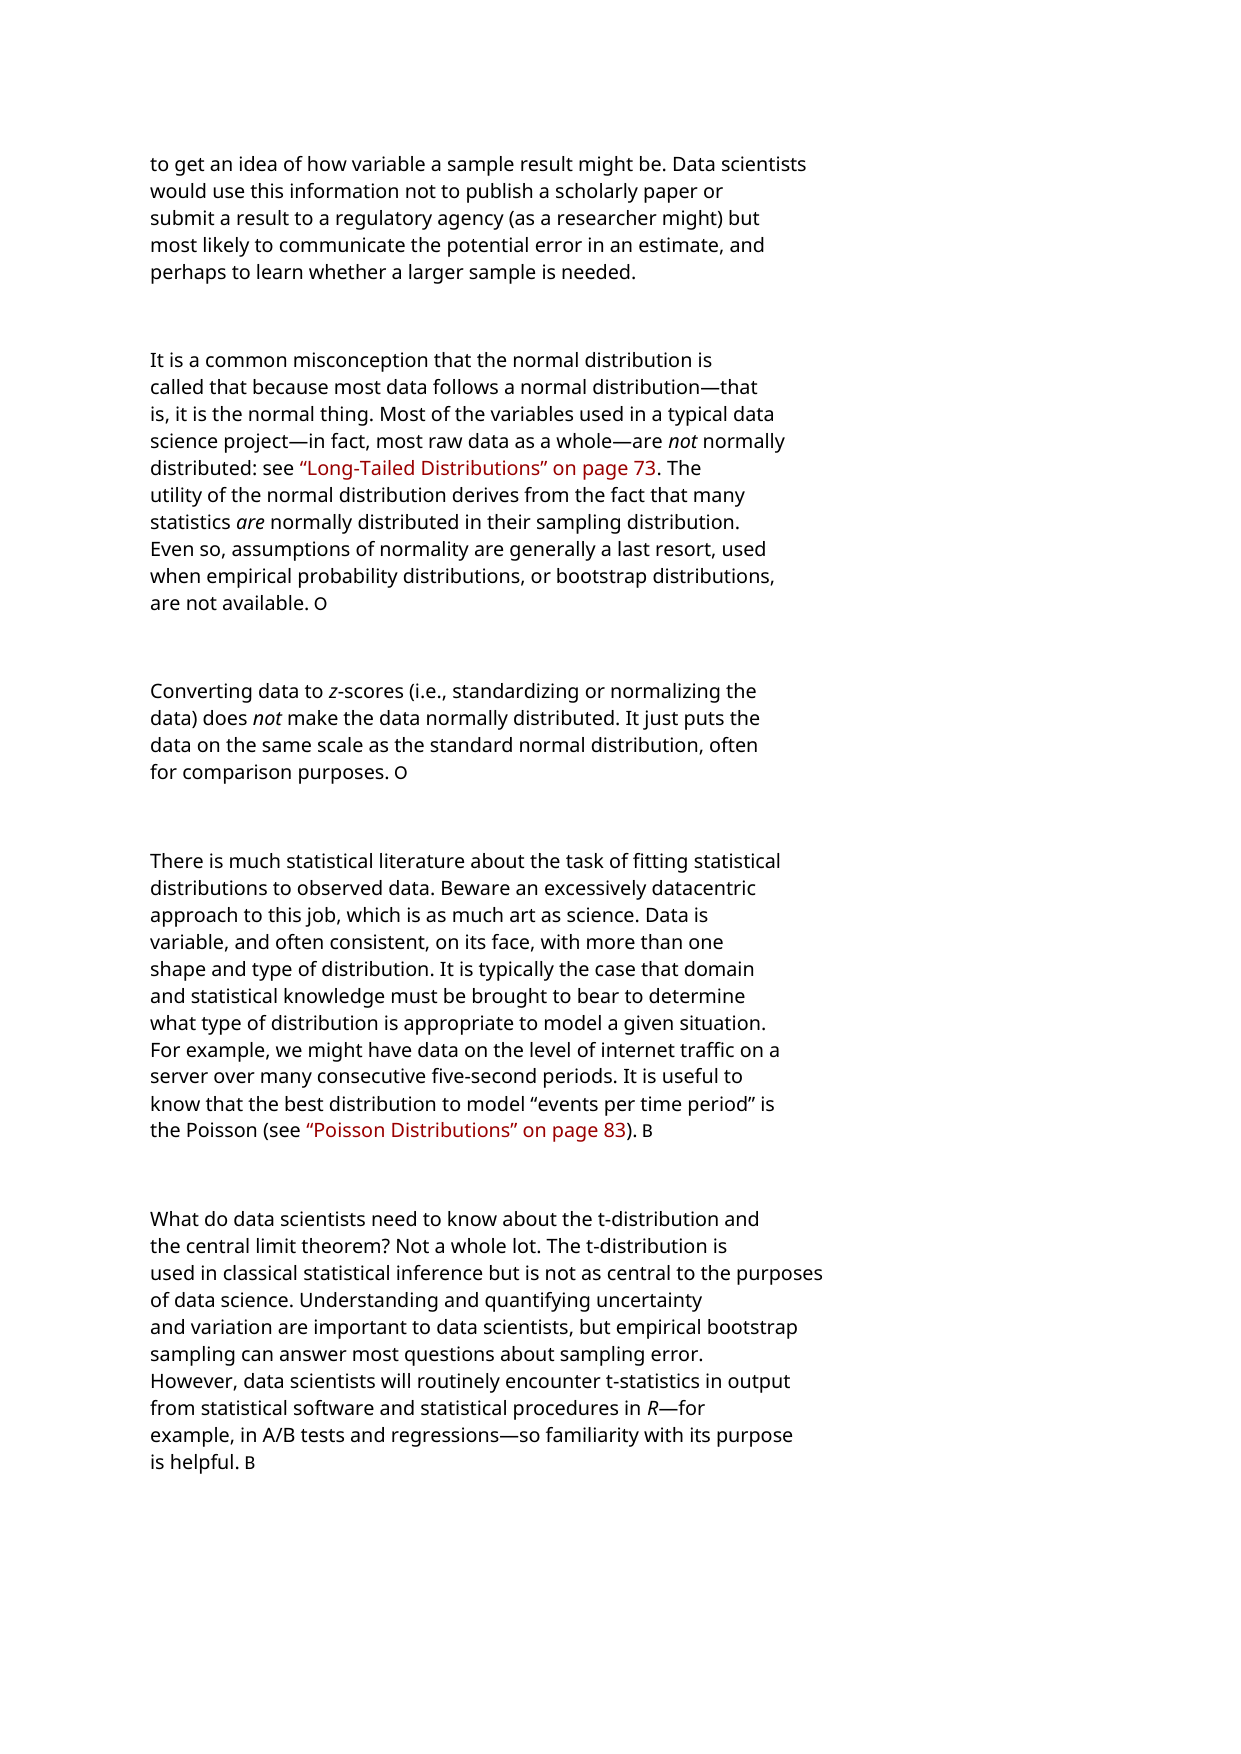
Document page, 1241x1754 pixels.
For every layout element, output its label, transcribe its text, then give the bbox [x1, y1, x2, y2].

text distributions to observed data. Beware an excessively datacentric [150, 874, 1090, 901]
text know that the best distribution to model “events per time period” is [150, 1090, 1090, 1117]
text are not available. O [150, 589, 1090, 616]
text approach to this job, which is as much art as science. Data is [150, 901, 1090, 928]
text is helpful. B [150, 1448, 1090, 1531]
text to get an idea of how variable a sample result might be. Data scientists [150, 150, 1090, 177]
text is, it is the normal thing. Most of the variables used in a typical data [150, 400, 1090, 427]
text variable, and often consistent, on its face, with more than one [150, 928, 1090, 955]
text distributed: see “Long-Tailed Distributions” on page 73. The [150, 454, 1090, 481]
text statistics are normally distributed in their sampling distribution. [150, 508, 1090, 535]
text for comparison purposes. O [150, 758, 1090, 786]
text what type of distribution is appropriate to model a given situation. [150, 1009, 1090, 1036]
text example, in A/B tests and regressions—so familiarity with its purpose [150, 1421, 1090, 1448]
text data on the same scale as the standard normal distribution, often [150, 732, 1090, 758]
text and variation are important to data scientists, but empirical bootstrap [150, 1313, 1090, 1340]
text utility of the normal distribution derives from the fact that many [150, 481, 1090, 508]
text However, data scientists will routinely encounter t-statistics in output [150, 1367, 1090, 1394]
text Converting data to z-scores (i.e., standardizing or normalizing the [150, 678, 1090, 704]
text For example, we might have data on the level of internet traffic on a [150, 1036, 1090, 1063]
text would use this information not to publish a scholarly paper or [150, 177, 1090, 204]
text data) does not make the data normally distributed. It just puts the [150, 704, 1090, 732]
text used in classical statistical inference but is not as central to the purposes [150, 1259, 1090, 1286]
text from statistical software and statistical procedures in R—for [150, 1394, 1090, 1421]
text It is a common misconception that the normal distribution is [150, 346, 1090, 373]
text the Poisson (see “Poisson Distributions” on page 83). B [150, 1117, 1090, 1144]
text the central limit theorem? Not a whole lot. The t-distribution is [150, 1232, 1090, 1259]
text of data science. Understanding and quantifying uncertainty [150, 1286, 1090, 1313]
text perhaps to learn whether a larger sample is needed. [150, 258, 1090, 285]
text called that because most data follows a normal distribution—that [150, 373, 1090, 400]
text shape and type of distribution. It is typically the case that domain [150, 955, 1090, 982]
text server over many consecutive five-second periods. It is useful to [150, 1063, 1090, 1090]
text Even so, assumptions of normality are generally a last resort, used [150, 535, 1090, 562]
text sampling can answer most questions about sampling error. [150, 1340, 1090, 1367]
text most likely to communicate the potential error in an estimate, and [150, 231, 1090, 258]
text and statistical knowledge must be brought to bear to determine [150, 982, 1090, 1009]
text There is much statistical literature about the task of fitting statistical [150, 847, 1090, 874]
text What do data scientists need to know about the t-distribution and [150, 1205, 1090, 1232]
text submit a result to a regulatory agency (as a researcher might) but [150, 204, 1090, 231]
text science project—in fact, most raw data as a whole—are not normally [150, 427, 1090, 454]
text when empirical probability distributions, or bootstrap distributions, [150, 562, 1090, 589]
